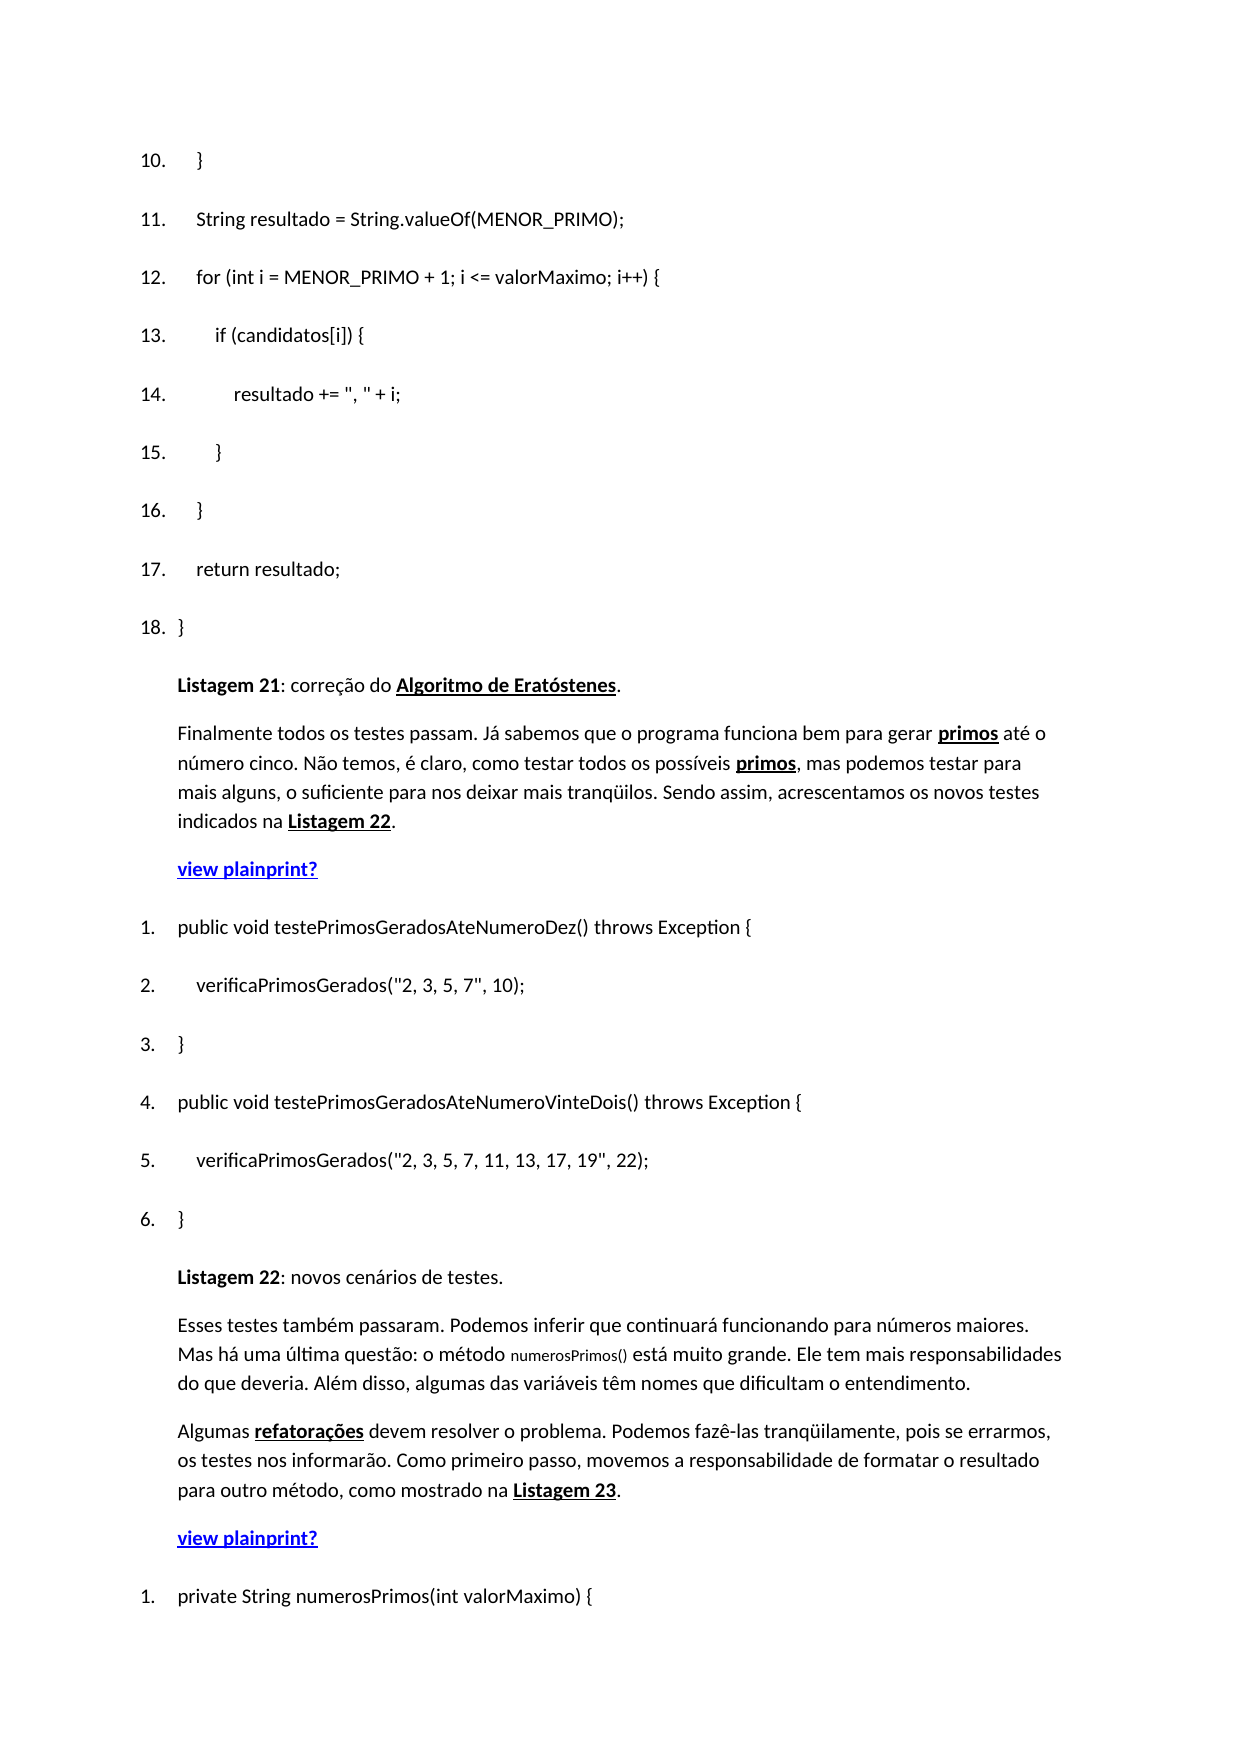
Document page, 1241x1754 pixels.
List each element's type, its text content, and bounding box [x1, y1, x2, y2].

list } [140, 1031, 1063, 1056]
text Listagem 21: correção do Algoritmo de Eratóstenes. [177, 673, 1063, 698]
list verificaPrimosGerados("2, 3, 5, 7", 10); [140, 973, 1063, 998]
text Esses testes também passaram. Podemos inferir que continuará funcionando para números maiores. Mas há uma última questão: o método numerosPrimos() está muito grande. Ele tem mais responsabilidades do que deveria. Além disso, algumas das variáveis têm nomes que dificultam o entendimento. [177, 1312, 1063, 1396]
list for (int i = MENOR_PRIMO + 1; i <= valorMaximo; i++) { [140, 264, 1063, 290]
list } [140, 1206, 1063, 1231]
text Listagem 22: novos cenários de testes. [177, 1264, 1063, 1290]
text Algumas refatorações devem resolver o problema. Podemos fazê-las tranqüilamente, pois se errarmos, os testes nos informarão. Como primeiro passo, movemos a responsabilidade de formatar o resultado para outro método, como mostrado na Listagem 23. [177, 1418, 1063, 1502]
list } [140, 148, 1063, 173]
text view plainprint? [177, 1525, 1063, 1550]
list resultado += ", " + i; [140, 381, 1063, 406]
text view plainprint? [177, 856, 1063, 881]
list } [140, 439, 1063, 465]
list verificaPrimosGerados("2, 3, 5, 7, 11, 13, 17, 19", 22); [140, 1148, 1063, 1173]
list if (candidatos[i]) { [140, 323, 1063, 348]
list } [140, 498, 1063, 523]
list } [140, 614, 1063, 640]
text Finalmente todos os testes passam. Já sabemos que o programa funciona bem para gerar primos até o número cinco. Não temos, é claro, como testar todos os possíveis primos, mas podemos testar para mais alguns, o suficiente para nos deixar mais tranqüilos. Sendo assim, acrescentamos os novos testes indicados na Listagem 22. [177, 721, 1063, 833]
list private String numerosPrimos(int valorMaximo) { [140, 1583, 1063, 1608]
list String resultado = String.valueOf(MENOR_PRIMO); [140, 206, 1063, 231]
list public void testePrimosGeradosAteNumeroDez() throws Exception { [140, 914, 1063, 940]
list public void testePrimosGeradosAteNumeroVinteDois() throws Exception { [140, 1089, 1063, 1115]
list return resultado; [140, 556, 1063, 581]
